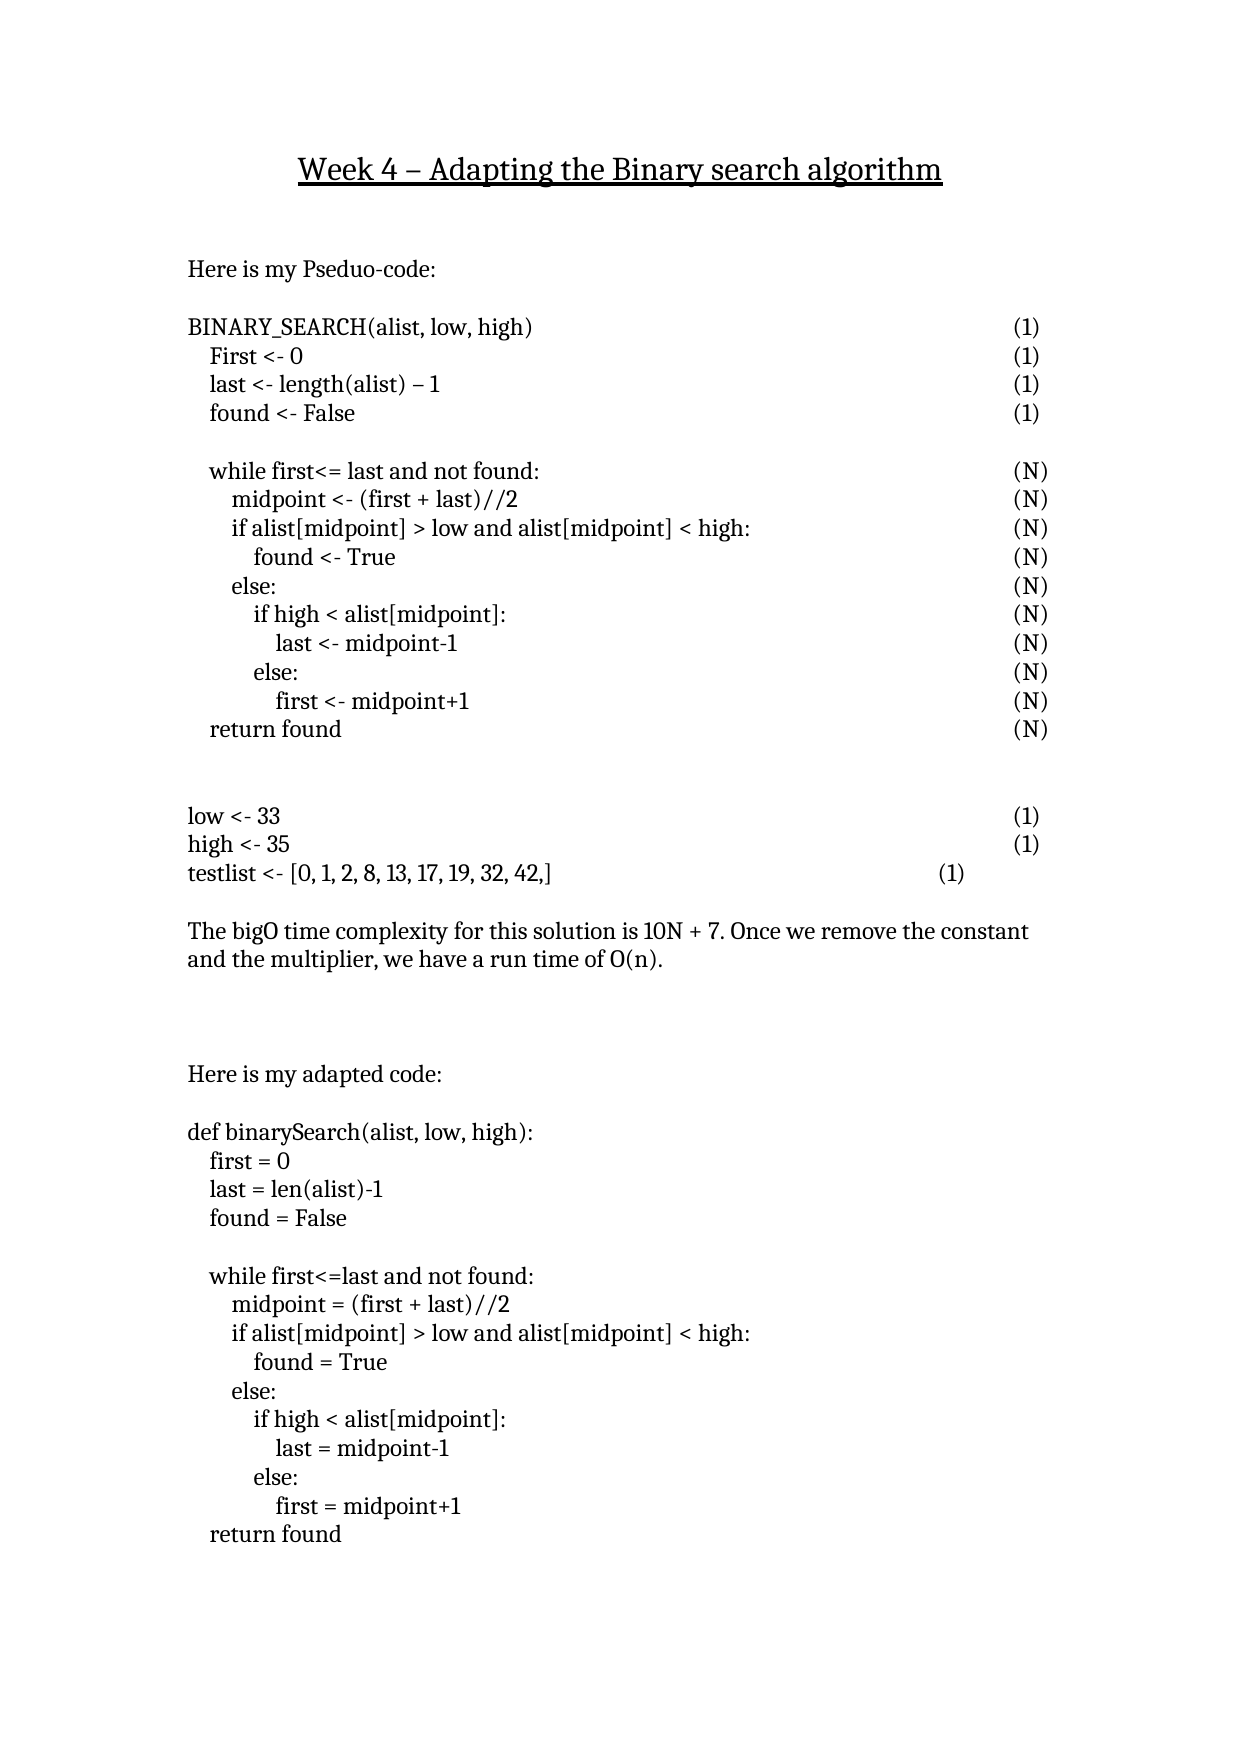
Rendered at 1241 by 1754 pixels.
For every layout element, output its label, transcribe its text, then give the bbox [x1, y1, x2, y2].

text first <- midpoint+1 (N) [187, 687, 1053, 715]
text testlist <- [0, 1, 2, 8, 13, 17, 19, 32, 42,] (1) [187, 859, 1053, 888]
text else: [187, 1463, 1053, 1492]
text BINARY_SEARCH(alist, low, high) (1) [187, 313, 1053, 342]
text else: (N) [187, 658, 1053, 687]
text low <- 33 (1) [187, 802, 1053, 830]
text first = midpoint+1 [187, 1492, 1053, 1520]
text last <- midpoint-1 (N) [187, 629, 1053, 658]
text return found [187, 1520, 1053, 1549]
text last = midpoint-1 [187, 1434, 1053, 1463]
text last <- length(alist) – 1 (1) [187, 370, 1053, 399]
text Here is my Pseduo-code: [187, 255, 1053, 284]
text def binarySearch(alist, low, high): [187, 1118, 1053, 1147]
text high <- 35 (1) [187, 830, 1053, 859]
text if high < alist[midpoint]: [187, 1405, 1053, 1434]
text last = len(alist)-1 [187, 1175, 1053, 1204]
text found <- True (N) [187, 543, 1053, 572]
text found <- False (1) [187, 399, 1053, 428]
text else: [187, 1377, 1053, 1405]
text return found (N) [187, 715, 1053, 744]
text if alist[midpoint] > low and alist[midpoint] < high: [187, 1319, 1053, 1348]
text midpoint = (first + last)//2 [187, 1290, 1053, 1319]
text found = False [187, 1204, 1053, 1233]
text if alist[midpoint] > low and alist[midpoint] < high: (N) [187, 514, 1053, 543]
text First <- 0 (1) [187, 342, 1053, 370]
text found = True [187, 1348, 1053, 1377]
text The bigO time complexity for this solution is 10N + 7. Once we remove the constant and the multiplier, we have a run time of O(n). [187, 917, 1053, 974]
text else: (N) [187, 572, 1053, 600]
text while first<=last and not found: [187, 1262, 1053, 1290]
text Week 4 – Adapting the Binary search algorithm [187, 150, 1053, 188]
text if high < alist[midpoint]: (N) [187, 600, 1053, 629]
text Here is my adapted code: [187, 1060, 1053, 1089]
text while first<= last and not found: (N) [187, 457, 1053, 485]
text midpoint <- (first + last)//2 (N) [187, 485, 1053, 514]
text first = 0 [187, 1147, 1053, 1175]
